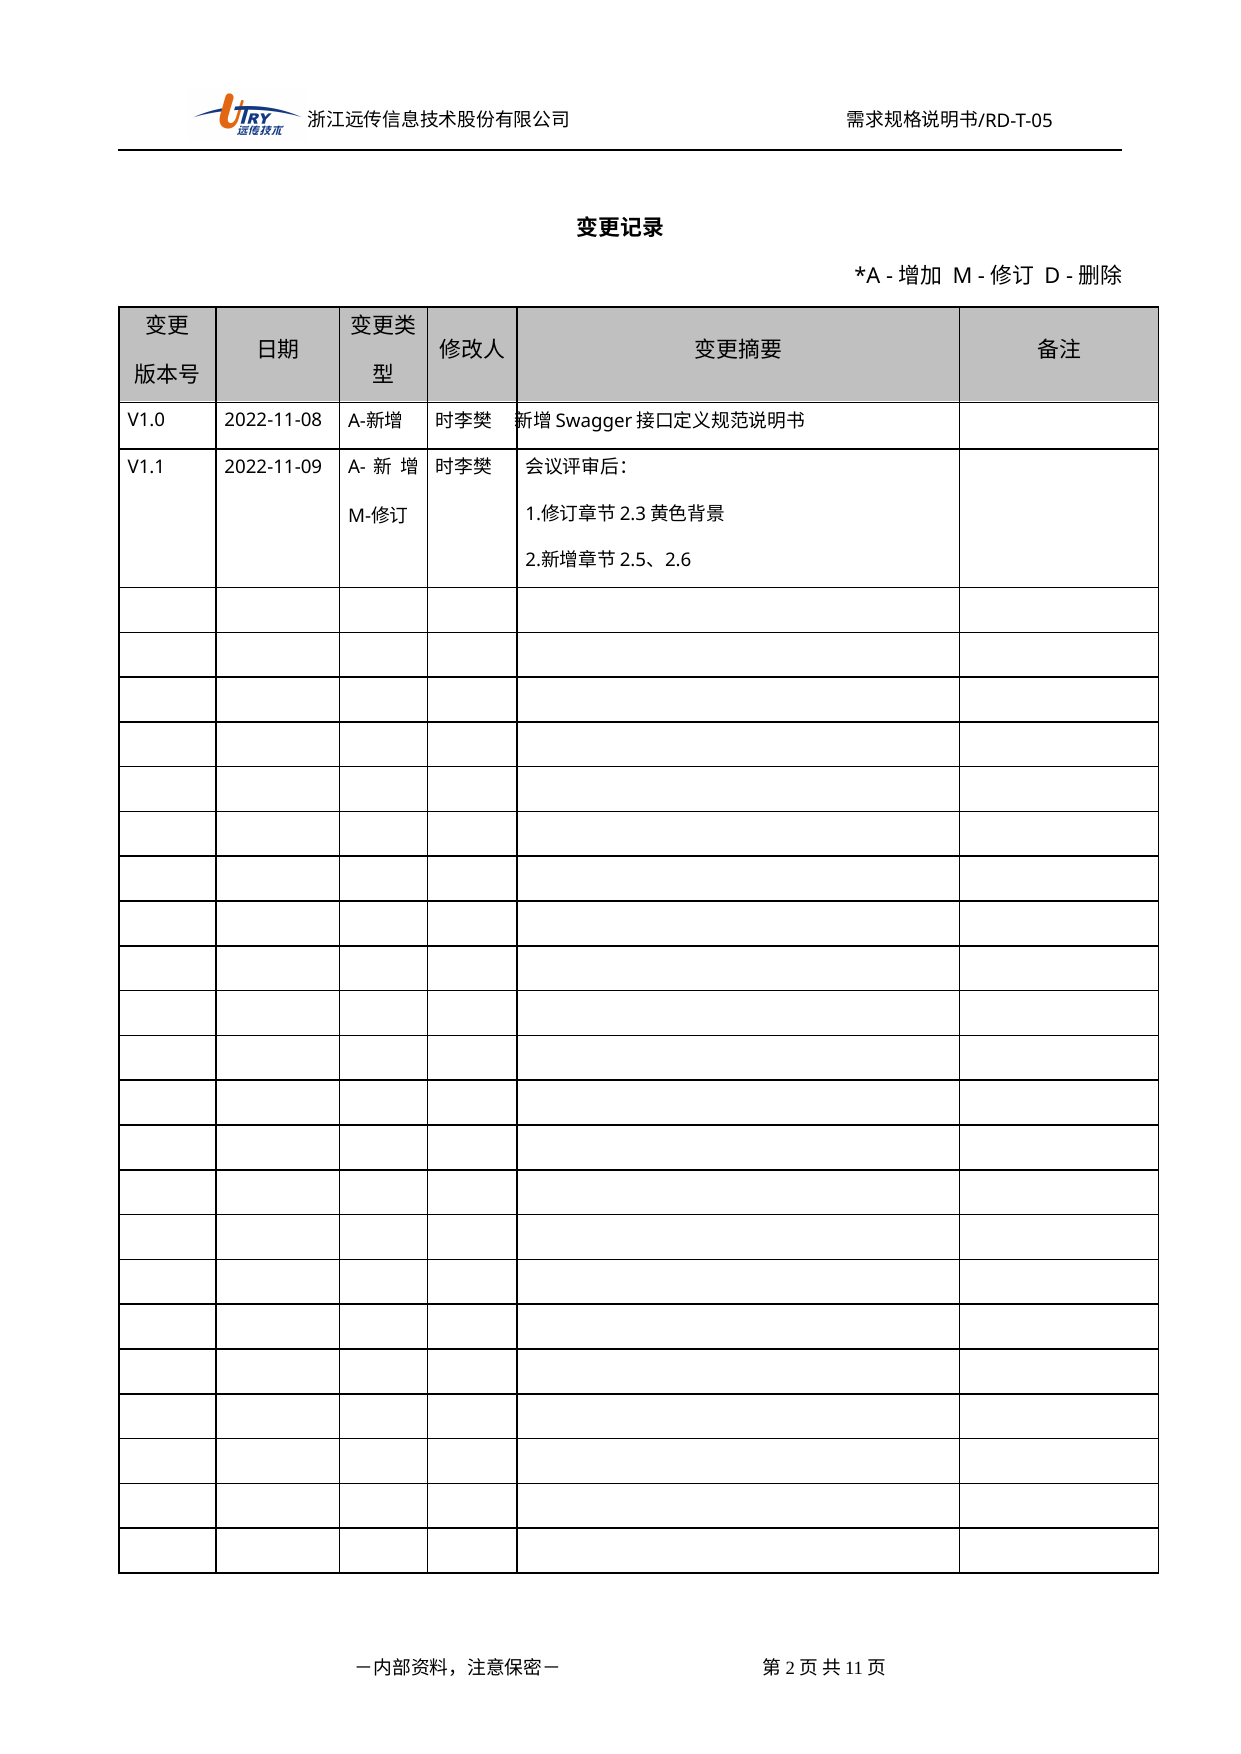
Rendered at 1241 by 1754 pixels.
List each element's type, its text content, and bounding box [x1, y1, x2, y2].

table_cell [428, 1350, 516, 1393]
table_cell [428, 633, 516, 676]
table_cell [428, 1439, 516, 1482]
table_cell [340, 1439, 427, 1482]
table_cell [960, 1260, 1158, 1303]
text *A - 增加 M - 修订 D - 删除 [118, 258, 1122, 290]
table_cell [518, 1081, 959, 1124]
table_cell [340, 767, 427, 811]
table_cell [960, 767, 1158, 811]
table_cell [217, 1036, 339, 1079]
table_cell [960, 403, 1158, 448]
table_cell [120, 767, 215, 811]
table_cell [518, 1215, 959, 1258]
table_cell [340, 588, 427, 631]
table_cell [518, 678, 959, 721]
table_cell [428, 1171, 516, 1214]
table_cell [120, 812, 215, 855]
table_cell [960, 1439, 1158, 1482]
table_cell [518, 902, 959, 945]
table_cell [518, 1171, 959, 1214]
table_cell [960, 1484, 1158, 1527]
table_header 修改人 [428, 308, 516, 401]
table_cell [120, 991, 215, 1034]
table_cell [518, 767, 959, 811]
table_cell [518, 857, 959, 900]
table_header 变更 版本号 [120, 308, 215, 401]
table_cell [428, 1395, 516, 1438]
table_cell [960, 1215, 1158, 1258]
table_cell [960, 857, 1158, 900]
table_cell [340, 1036, 427, 1079]
table_cell [217, 1126, 339, 1169]
table_cell [428, 991, 516, 1034]
table_cell [120, 1126, 215, 1169]
table_cell [340, 902, 427, 945]
text 变更记录 [118, 209, 1122, 242]
table_cell [518, 991, 959, 1034]
table_cell [960, 1126, 1158, 1169]
table_cell [217, 991, 339, 1034]
table_cell [340, 678, 427, 721]
table_cell [120, 588, 215, 631]
table_cell [340, 1350, 427, 1393]
table_cell [518, 1529, 959, 1572]
table_header 备注 [960, 308, 1158, 401]
table_cell [960, 588, 1158, 631]
table_cell [960, 991, 1158, 1034]
table_cell 2022-11-08 [217, 403, 339, 448]
table_cell 2022-11-09 [217, 450, 339, 587]
table_cell [340, 1395, 427, 1438]
table_cell 时李樊 [428, 450, 516, 587]
table_cell [960, 1081, 1158, 1124]
table_cell [960, 812, 1158, 855]
table_cell V1.0 [120, 403, 215, 448]
table_cell [518, 812, 959, 855]
table_cell [120, 678, 215, 721]
table_cell [518, 1305, 959, 1348]
table_cell [428, 1215, 516, 1258]
table_cell [960, 450, 1158, 587]
table_cell [217, 947, 339, 990]
table_cell [217, 1439, 339, 1482]
table_cell [120, 1439, 215, 1482]
table_cell [518, 1126, 959, 1169]
table_cell [428, 947, 516, 990]
table_cell [960, 902, 1158, 945]
table_cell [960, 1395, 1158, 1438]
table_cell [217, 812, 339, 855]
table_cell [428, 1260, 516, 1303]
table_cell [340, 1305, 427, 1348]
table_cell [960, 1350, 1158, 1393]
table_cell [518, 1484, 959, 1527]
table_cell [340, 633, 427, 676]
table_cell [428, 812, 516, 855]
table_cell [120, 1529, 215, 1572]
table_cell [428, 1126, 516, 1169]
table_cell [960, 947, 1158, 990]
table_cell [120, 1395, 215, 1438]
table_cell [217, 1484, 339, 1527]
table_cell [428, 1305, 516, 1348]
table_cell [120, 1081, 215, 1124]
table_cell [340, 947, 427, 990]
table_cell [428, 678, 516, 721]
table_cell [217, 678, 339, 721]
table_cell [120, 1305, 215, 1348]
table_cell [217, 1260, 339, 1303]
table_header 变更类型 [340, 308, 427, 401]
table_cell [428, 1529, 516, 1572]
table_cell [428, 588, 516, 631]
table_cell [120, 947, 215, 990]
table_cell [340, 812, 427, 855]
table_cell [340, 723, 427, 766]
table_cell [217, 1171, 339, 1214]
table_cell [217, 723, 339, 766]
table_cell [428, 902, 516, 945]
table_cell [340, 1260, 427, 1303]
table_cell [960, 678, 1158, 721]
table_cell [120, 1260, 215, 1303]
table_cell [217, 857, 339, 900]
table_cell 新增Swagger接口定义规范说明书 [518, 403, 959, 448]
table_cell [217, 1395, 339, 1438]
table_cell [960, 1171, 1158, 1214]
table_cell [340, 1529, 427, 1572]
table_cell [340, 1126, 427, 1169]
table_cell [518, 1350, 959, 1393]
table_cell [340, 1081, 427, 1124]
table_cell [217, 1305, 339, 1348]
table_cell [120, 857, 215, 900]
table_cell [217, 1529, 339, 1572]
table_cell [428, 857, 516, 900]
picture [187, 88, 308, 142]
table_cell [120, 1484, 215, 1527]
table_cell [217, 588, 339, 631]
table_cell [120, 1171, 215, 1214]
table_header 日期 [217, 308, 339, 401]
table_cell [518, 633, 959, 676]
table_cell 会议评审后： 1.修订章节2.3黄色背景 2.新增章节2.5、2.6 [518, 450, 959, 587]
table_cell [960, 1036, 1158, 1079]
table_cell [340, 1215, 427, 1258]
table_cell [518, 1260, 959, 1303]
table_cell [120, 723, 215, 766]
table_cell [960, 1529, 1158, 1572]
table_cell [428, 1036, 516, 1079]
table_cell [428, 723, 516, 766]
table_cell [428, 767, 516, 811]
table_cell [960, 633, 1158, 676]
table_cell [960, 723, 1158, 766]
table_cell [120, 902, 215, 945]
table_cell [518, 1036, 959, 1079]
table_cell [217, 633, 339, 676]
table_cell [518, 947, 959, 990]
table_cell [217, 767, 339, 811]
table_cell [428, 1484, 516, 1527]
table_cell [217, 1081, 339, 1124]
table_cell [120, 633, 215, 676]
table_cell [120, 1215, 215, 1258]
table_cell [217, 1350, 339, 1393]
table_cell [518, 1439, 959, 1482]
table_cell [340, 1484, 427, 1527]
table_cell [217, 1215, 339, 1258]
table_cell 时李樊 [428, 403, 516, 448]
table_cell V1.1 [120, 450, 215, 587]
table_cell [518, 723, 959, 766]
table_cell [340, 1171, 427, 1214]
table_cell [120, 1036, 215, 1079]
table_cell A-新增 [340, 403, 427, 448]
table_cell [340, 991, 427, 1034]
table_cell [340, 857, 427, 900]
table_cell [120, 1350, 215, 1393]
table_cell [960, 1305, 1158, 1348]
table_cell [217, 902, 339, 945]
table_cell [518, 588, 959, 631]
table_cell A-新增M-修订 [340, 450, 427, 587]
table_cell [428, 1081, 516, 1124]
table_cell [518, 1395, 959, 1438]
table_header 变更摘要 [518, 308, 959, 401]
